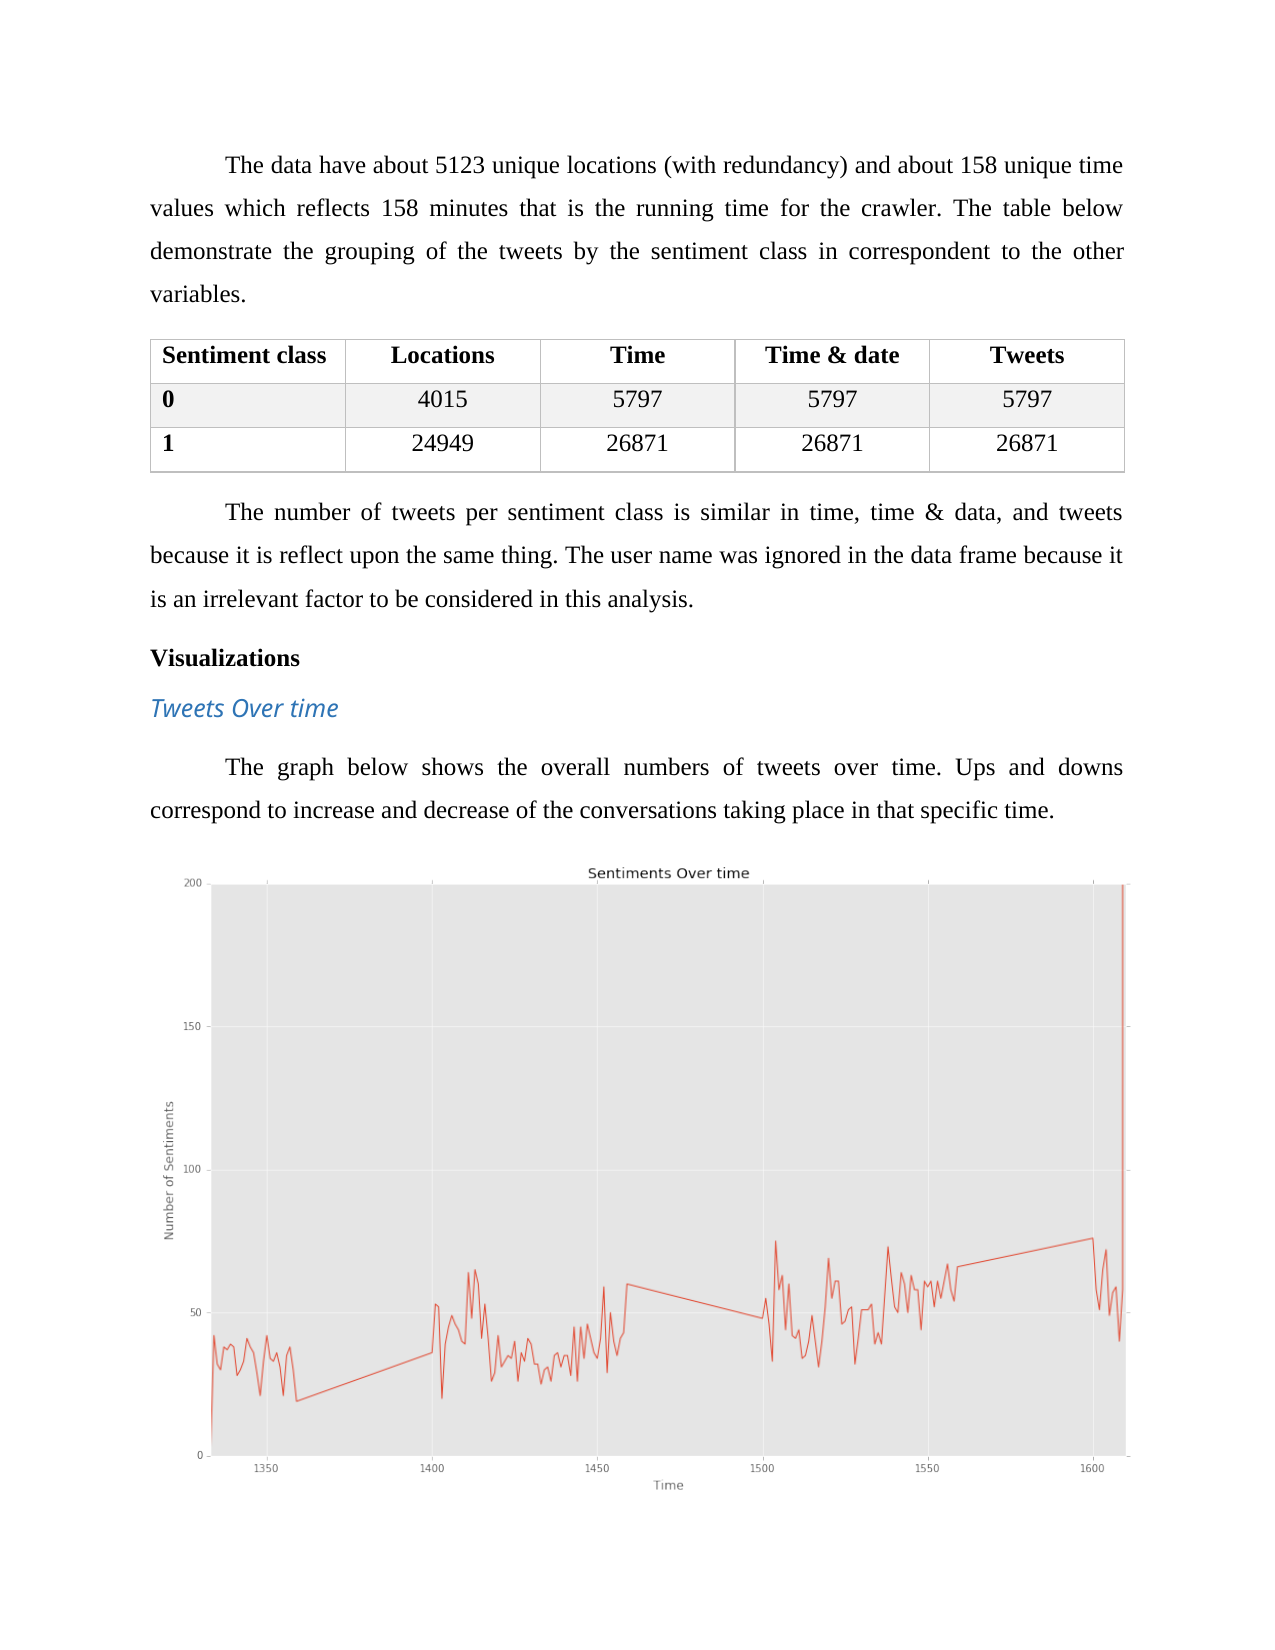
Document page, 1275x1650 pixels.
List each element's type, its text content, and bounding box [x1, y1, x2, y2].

text The number of tweets per sentiment class is similar in time, time & data, and tweets because it is reflect upon the same thing. The user name was ignored in the data frame because it is an irrelevant factor to be considered in this analysis. [150, 497, 1125, 612]
subtitle Visualizations [150, 643, 1125, 672]
table_cell 5797 [541, 384, 734, 427]
text The data have about 5123 unique locations (with redundancy) and about 158 unique time values which reflects 158 minutes that is the running time for the crawler. The table below demonstrate the grouping of the tweets by the sentiment class in correspondent to the other variables. [150, 150, 1125, 308]
table_cell 1 [151, 428, 345, 471]
table_cell 24949 [346, 428, 540, 471]
table_cell 4015 [346, 384, 540, 427]
table_cell 0 [151, 384, 345, 427]
table_cell 5797 [930, 384, 1124, 427]
table_cell 26871 [930, 428, 1124, 471]
table_header Time & date [736, 340, 929, 383]
table_cell 26871 [541, 428, 734, 471]
table_cell 26871 [736, 428, 929, 471]
table_header Tweets [930, 340, 1124, 383]
table_header Sentiment class [151, 340, 345, 383]
picture [157, 860, 1133, 1500]
table_cell 5797 [736, 384, 929, 427]
table_header Time [541, 340, 734, 383]
text The graph below shows the overall numbers of tweets over time. Ups and downs correspond to increase and decrease of the conversations taking place in that specific time. [150, 752, 1125, 824]
subtitle Tweets Over time [150, 691, 1125, 725]
table_header Locations [346, 340, 540, 383]
